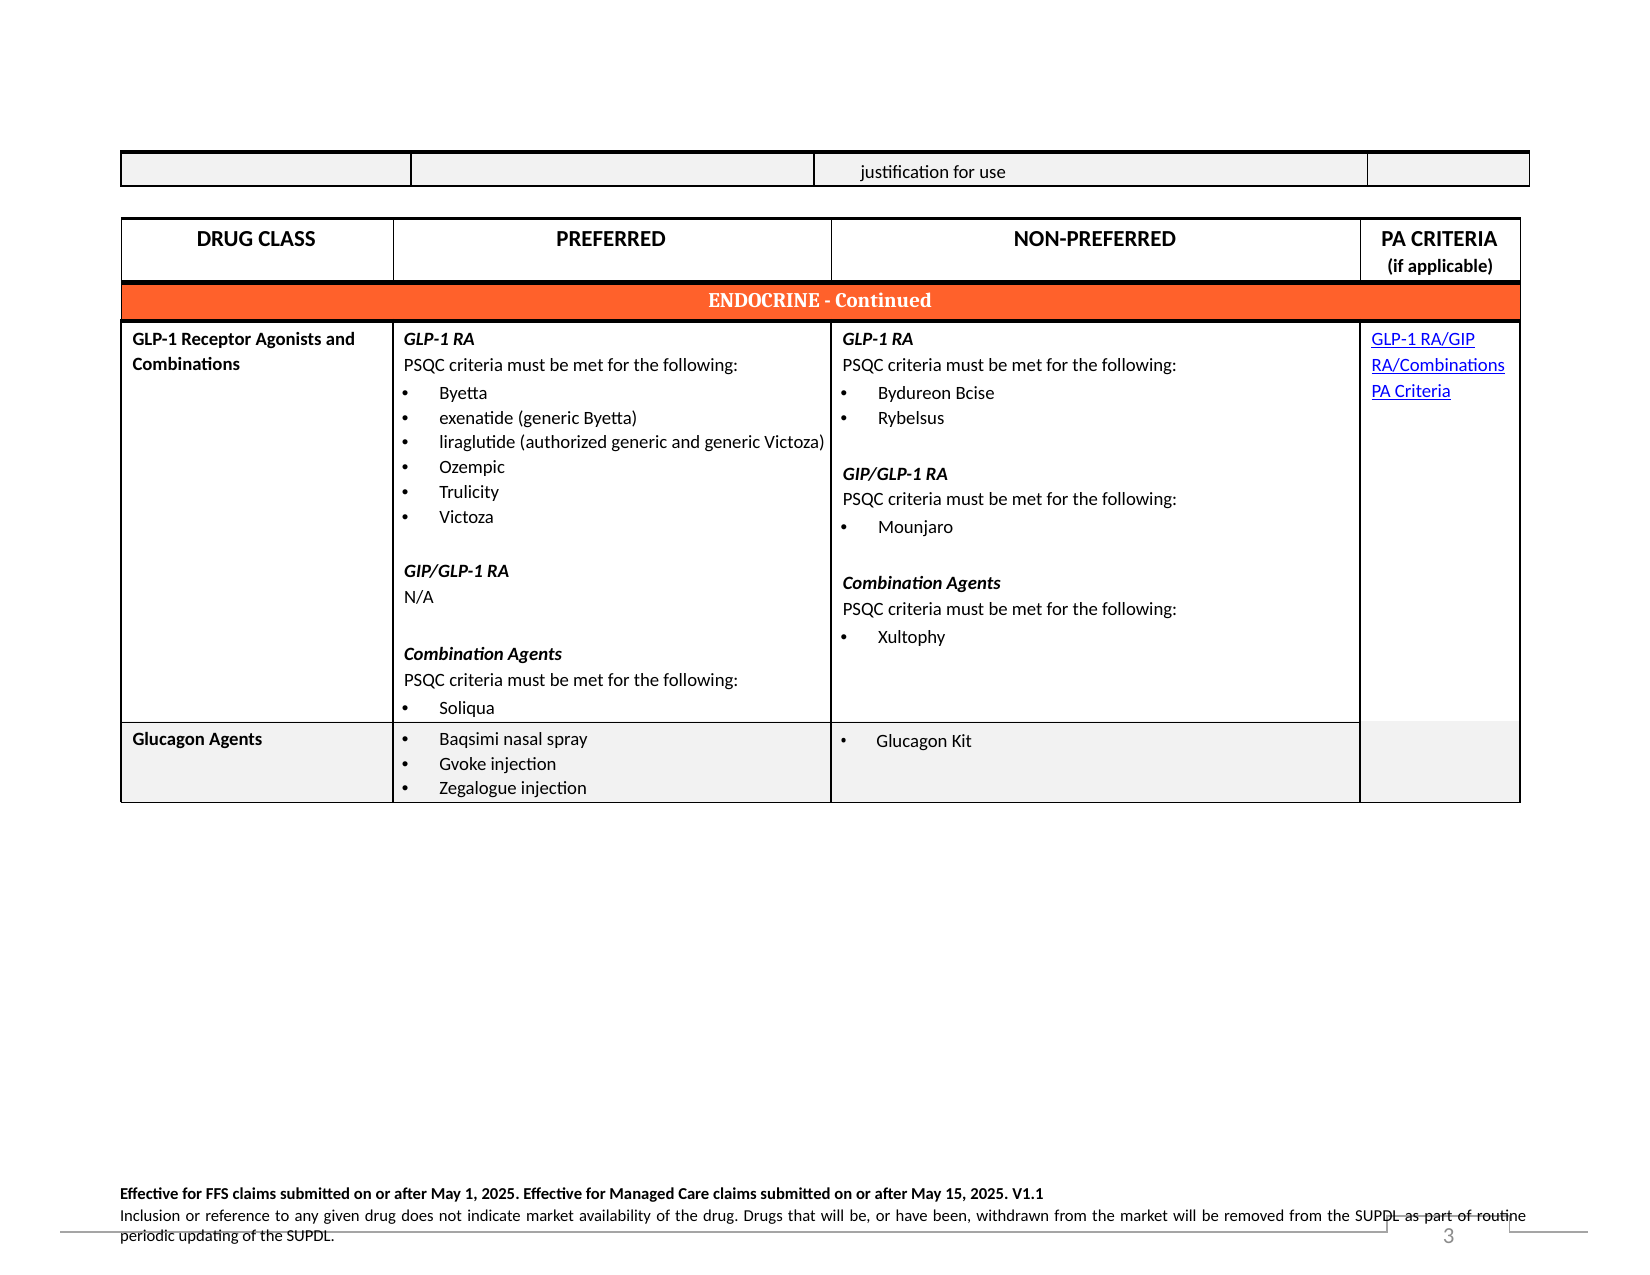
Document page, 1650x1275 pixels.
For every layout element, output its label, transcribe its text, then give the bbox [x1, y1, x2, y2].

table_cell • Glucagon Kit [832, 723, 1359, 802]
table_cell GLP-1 Receptor Agonists and Combinations [122, 323, 392, 721]
table_cell GLP-1 RA PSQC criteria must be met for the following: Bydureon Bcise Rybelsus GIP/GLP-1 RA PSQC criteria must be met for the following: Mounjaro Combination Agents PSQC criteria must be met for the following: Xultophy [832, 323, 1359, 721]
table_cell Glucagon Agents [122, 723, 392, 802]
table_cell ENDOCRINE - Continued [122, 285, 1520, 319]
table_header PA CRITERIA (if applicable) [1361, 220, 1520, 280]
table_cell GLP-1 RA/GIP RA/Combinations PA Criteria [1361, 323, 1519, 721]
table_cell Baqsimi nasal spray Gvoke injection Zegalogue injection [394, 723, 830, 802]
table_header NON-PREFERRED [832, 220, 1360, 280]
picture [1407, 1217, 1490, 1237]
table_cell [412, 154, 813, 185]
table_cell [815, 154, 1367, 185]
table_cell [1361, 723, 1519, 802]
table_header PREFERRED [394, 220, 831, 280]
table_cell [122, 154, 410, 185]
table_header DRUG CLASS [122, 220, 393, 280]
table_cell GLP-1 RA PSQC criteria must be met for the following: Byetta exenatide (generic Byetta) liraglutide (authorized generic and generic Victoza) Ozempic Trulicity Victoza GIP/GLP-1 RA N/A Combination Agents PSQC criteria must be met for the following: Soliqua [394, 323, 830, 721]
table_cell [1368, 154, 1529, 185]
